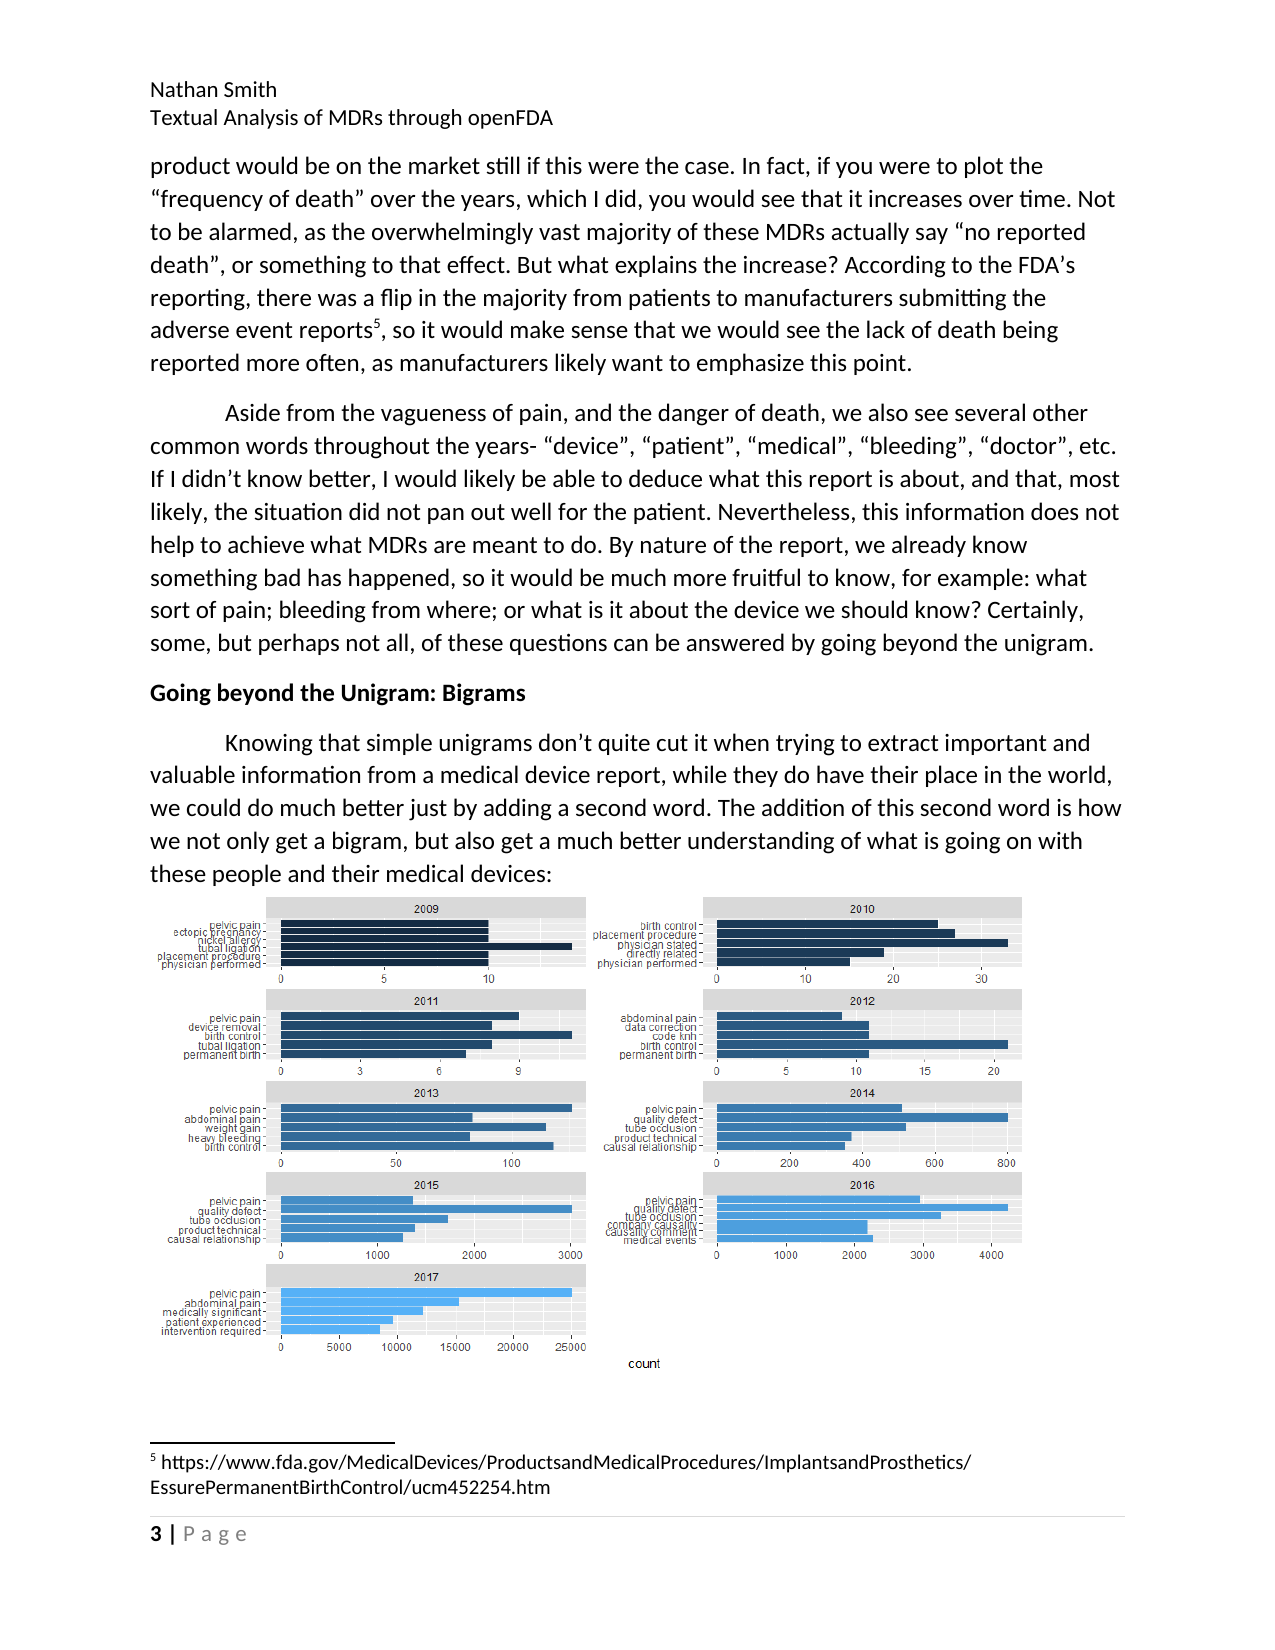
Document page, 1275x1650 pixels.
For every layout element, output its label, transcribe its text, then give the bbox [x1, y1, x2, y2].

text Going beyond the Unigram: Bigrams [150, 677, 1125, 708]
picture [150, 890, 1029, 1374]
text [150, 150, 1125, 378]
text Aside from the vagueness of pain, and the danger of death, we also see several other common words throughout the years- “device”, “patient”, “medical”, “bleeding”, “doctor”, etc. If I didn’t know better, I would likely be able to deduce what this report is about, and that, most likely, the situation did not pan out well for the patient. Nevertheless, this information does not help to achieve what MDRs are meant to do. By nature of the report, we already know something bad has happened, so it would be much more fruitful to know, for example: what sort of pain; bleeding from where; or what is it about the device we should know? Certainly, some, but perhaps not all, of these questions can be answered by going beyond the unigram. [150, 397, 1125, 658]
